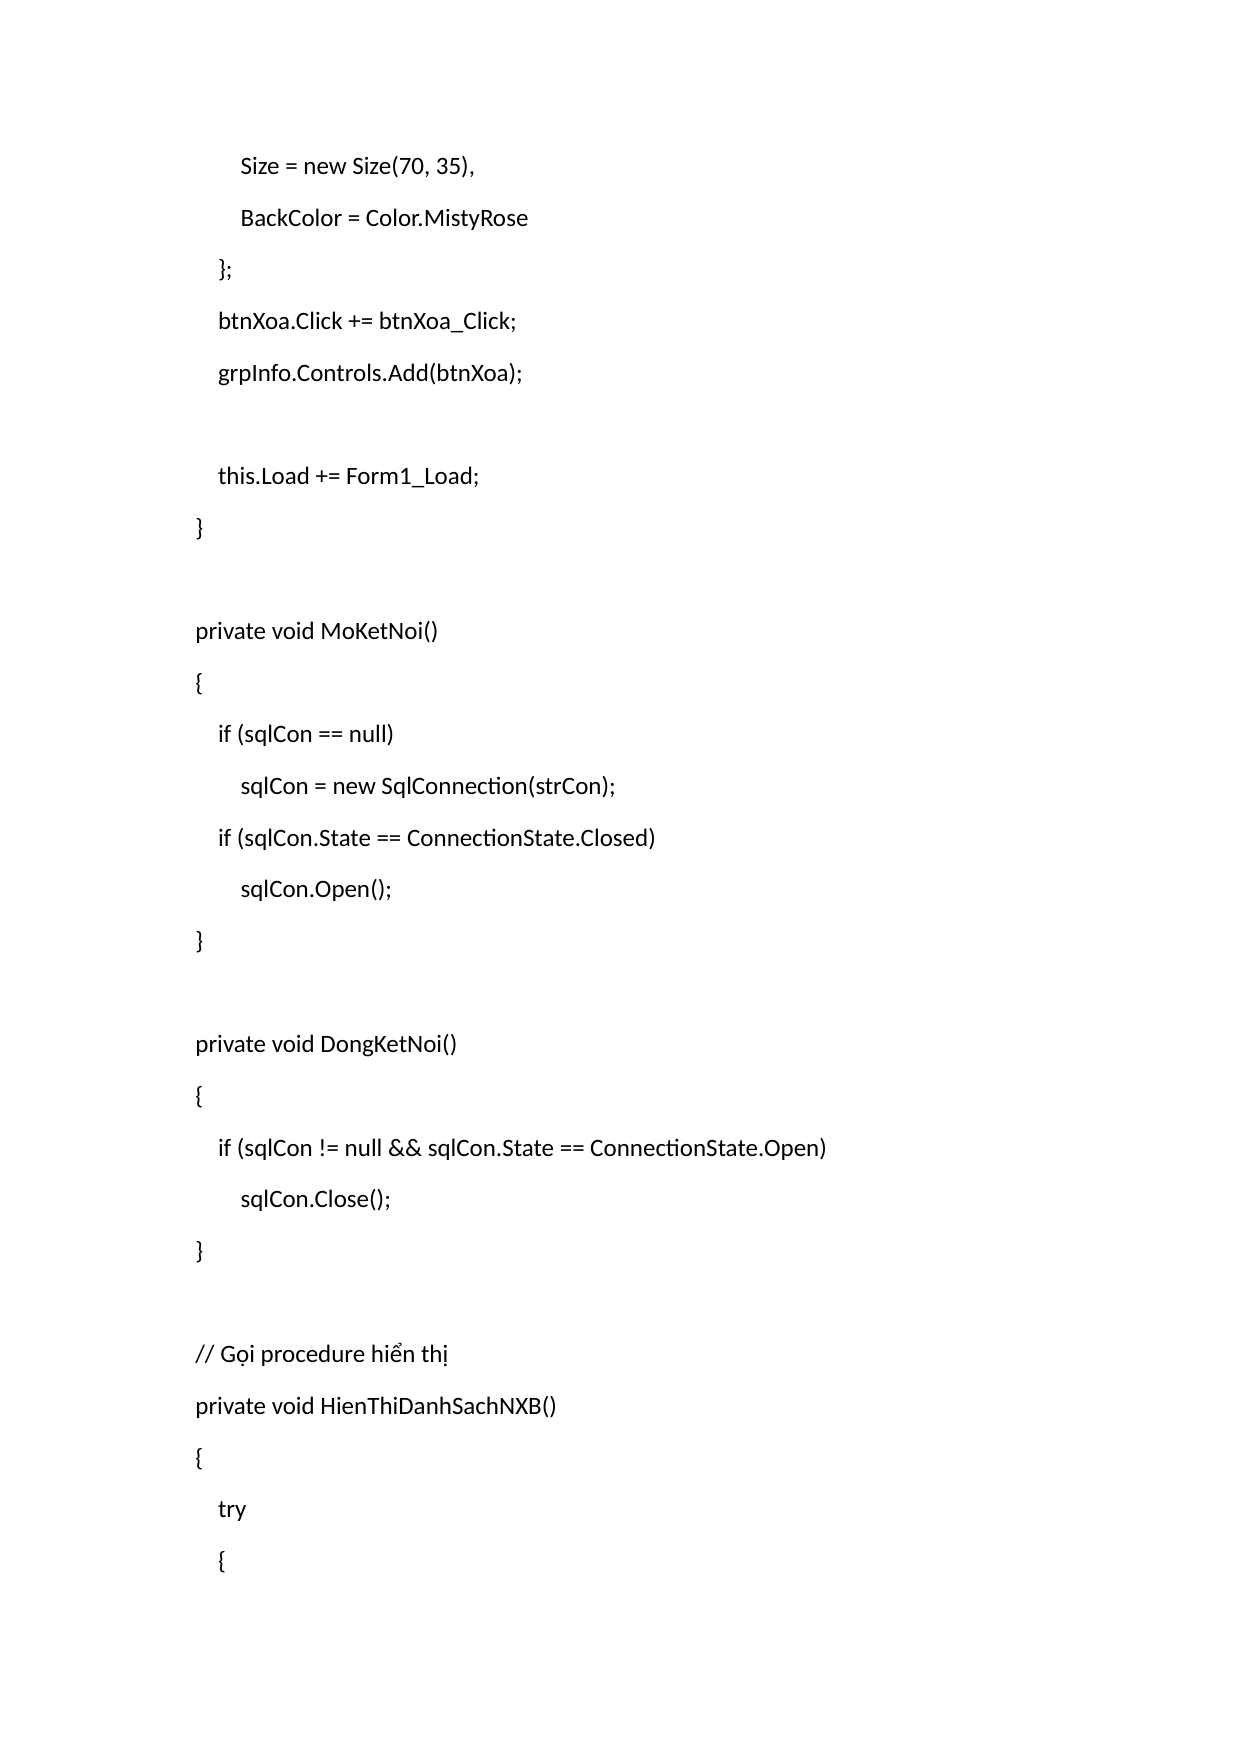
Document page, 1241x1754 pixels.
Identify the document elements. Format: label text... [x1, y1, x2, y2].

text { [150, 667, 1090, 697]
text { [150, 1545, 1090, 1576]
text try [150, 1493, 1090, 1524]
text // Gọi procedure hiển thị [150, 1338, 1090, 1369]
text }; [150, 253, 1090, 284]
text private void DongKetNoi() [150, 1028, 1090, 1059]
text btnXoa.Click += btnXoa_Click; [150, 305, 1090, 336]
text this.Load += Form1_Load; [150, 460, 1090, 491]
text } [150, 512, 1090, 542]
text sqlCon = new SqlConnection(strCon); [150, 770, 1090, 801]
text sqlCon.Close(); [150, 1183, 1090, 1214]
text } [150, 925, 1090, 956]
text { [150, 1442, 1090, 1472]
text private void HienThiDanhSachNXB() [150, 1390, 1090, 1421]
text if (sqlCon.State == ConnectionState.Closed) [150, 822, 1090, 852]
text if (sqlCon == null) [150, 718, 1090, 749]
text grpInfo.Controls.Add(btnXoa); [150, 357, 1090, 387]
text BackColor = Color.MistyRose [150, 202, 1090, 232]
text { [150, 1080, 1090, 1111]
text Size = new Size(70, 35), [150, 150, 1090, 181]
text private void MoKetNoi() [150, 615, 1090, 646]
text if (sqlCon != null && sqlCon.State == ConnectionState.Open) [150, 1132, 1090, 1162]
text sqlCon.Open(); [150, 873, 1090, 904]
text } [150, 1235, 1090, 1266]
